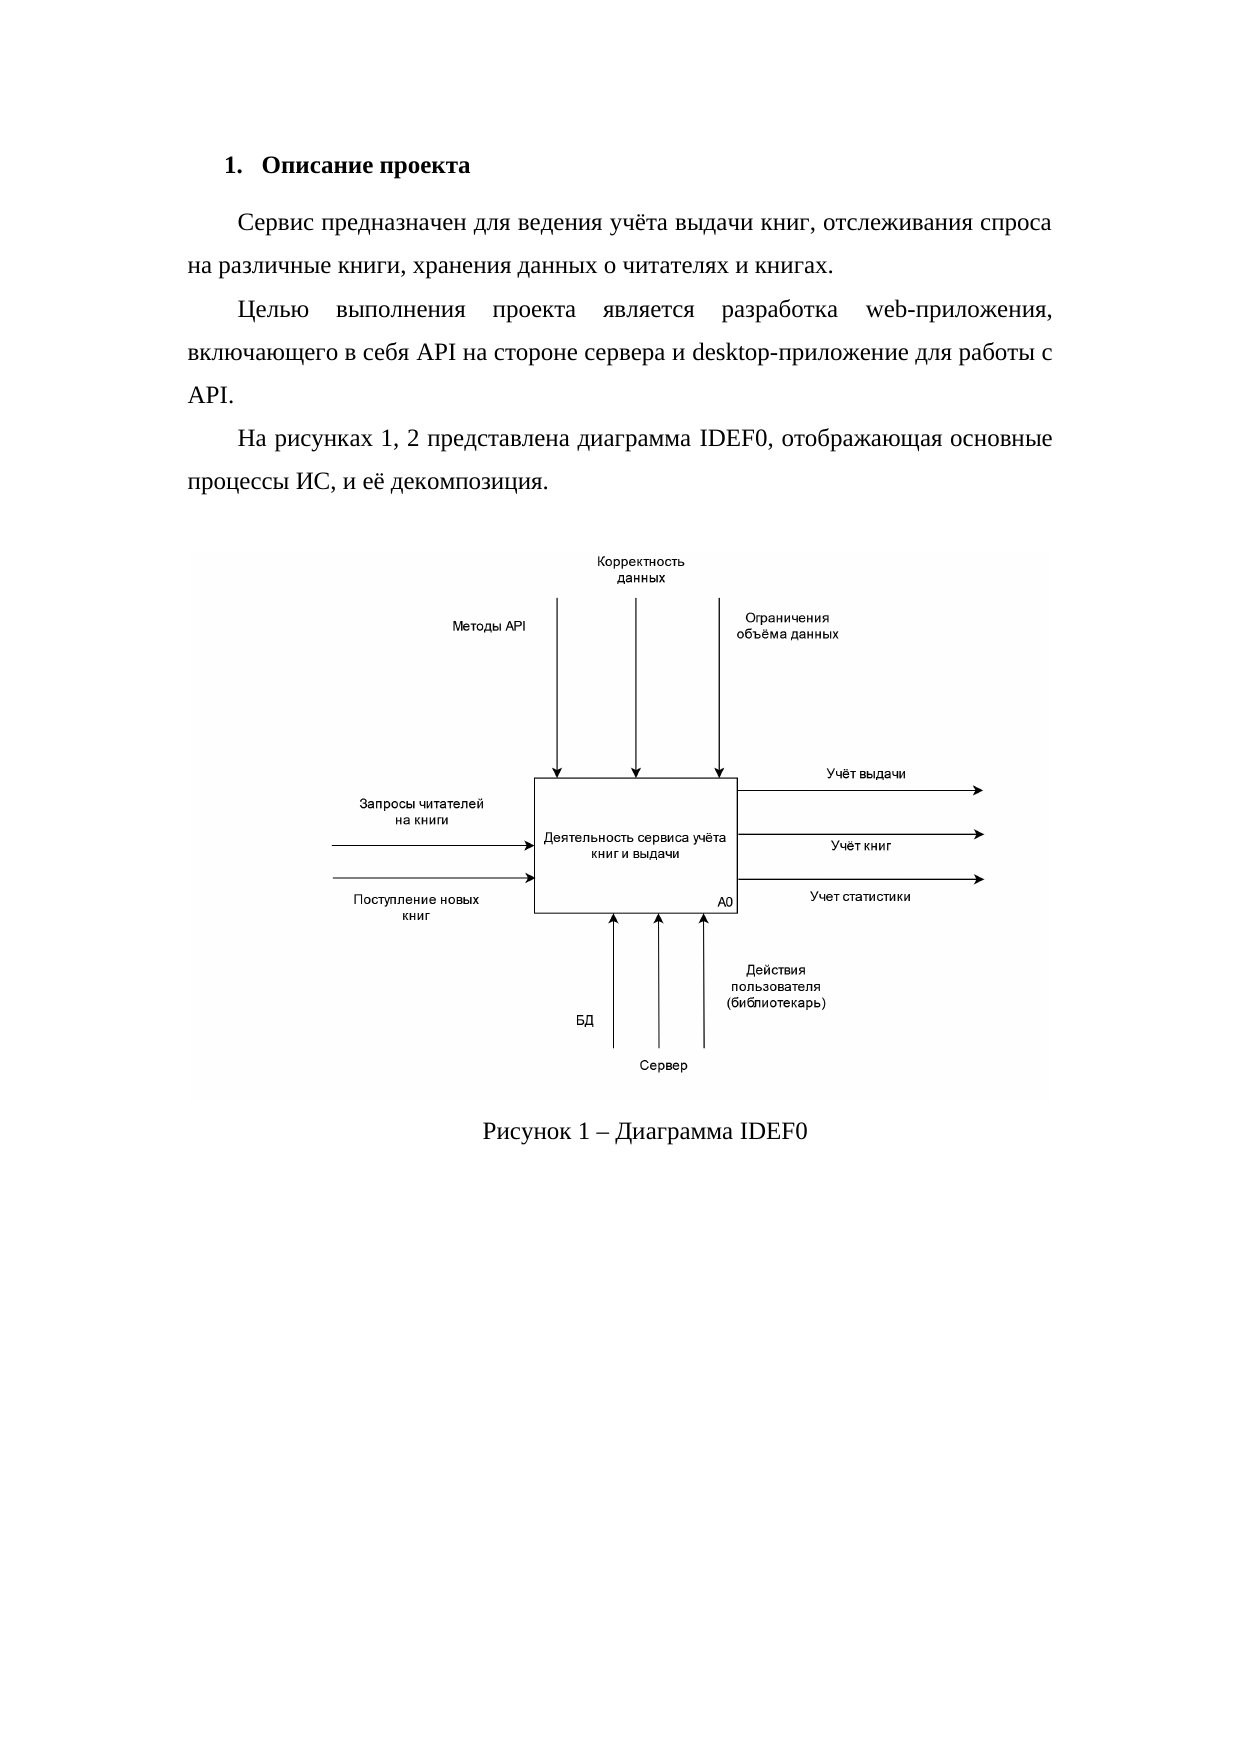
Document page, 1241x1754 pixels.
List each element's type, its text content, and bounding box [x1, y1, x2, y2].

text Рисунок 1 – Диаграмма IDEF0 [187, 1116, 1053, 1145]
picture [188, 552, 1052, 1102]
list Сервис предназначен для ведения учёта выдачи книг, отслеживания спроса на различные книги, хранения данных о читателях и книгах. [187, 207, 1053, 279]
list Целью выполнения проекта является разработка web-приложения, включающего в себя API на стороне сервера и desktop-приложение для работы с API. [187, 294, 1053, 409]
list Описание проекта [224, 150, 1053, 179]
list На рисунках 1, 2 представлена диаграмма IDEF0, отображающая основные процессы ИС, и её декомпозиция. [187, 423, 1053, 495]
